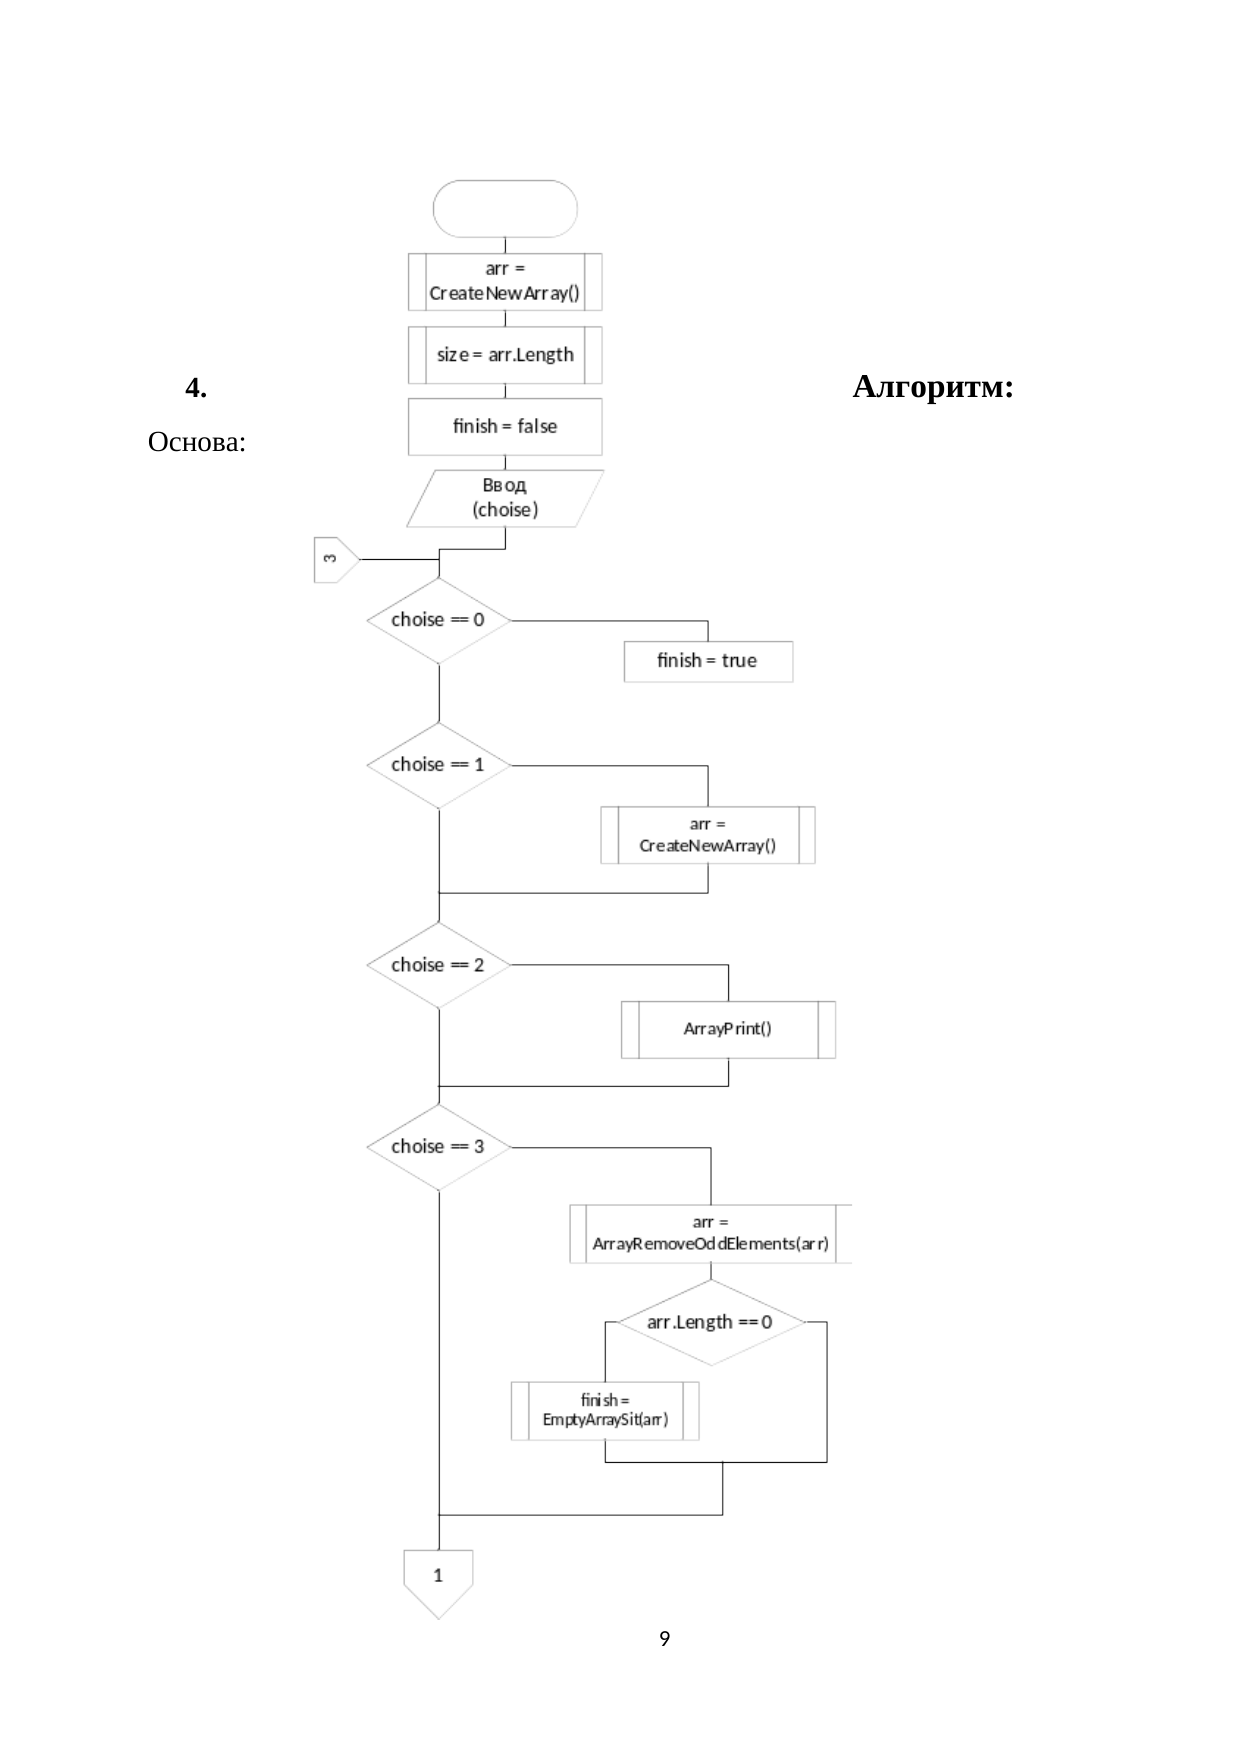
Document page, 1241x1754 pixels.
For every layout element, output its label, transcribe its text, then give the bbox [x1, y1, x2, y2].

list Алгоритм: [185, 367, 504, 405]
text Основа: [507, 424, 1181, 458]
list Алгоритм: [507, 367, 1181, 405]
text Основа: [148, 424, 504, 458]
